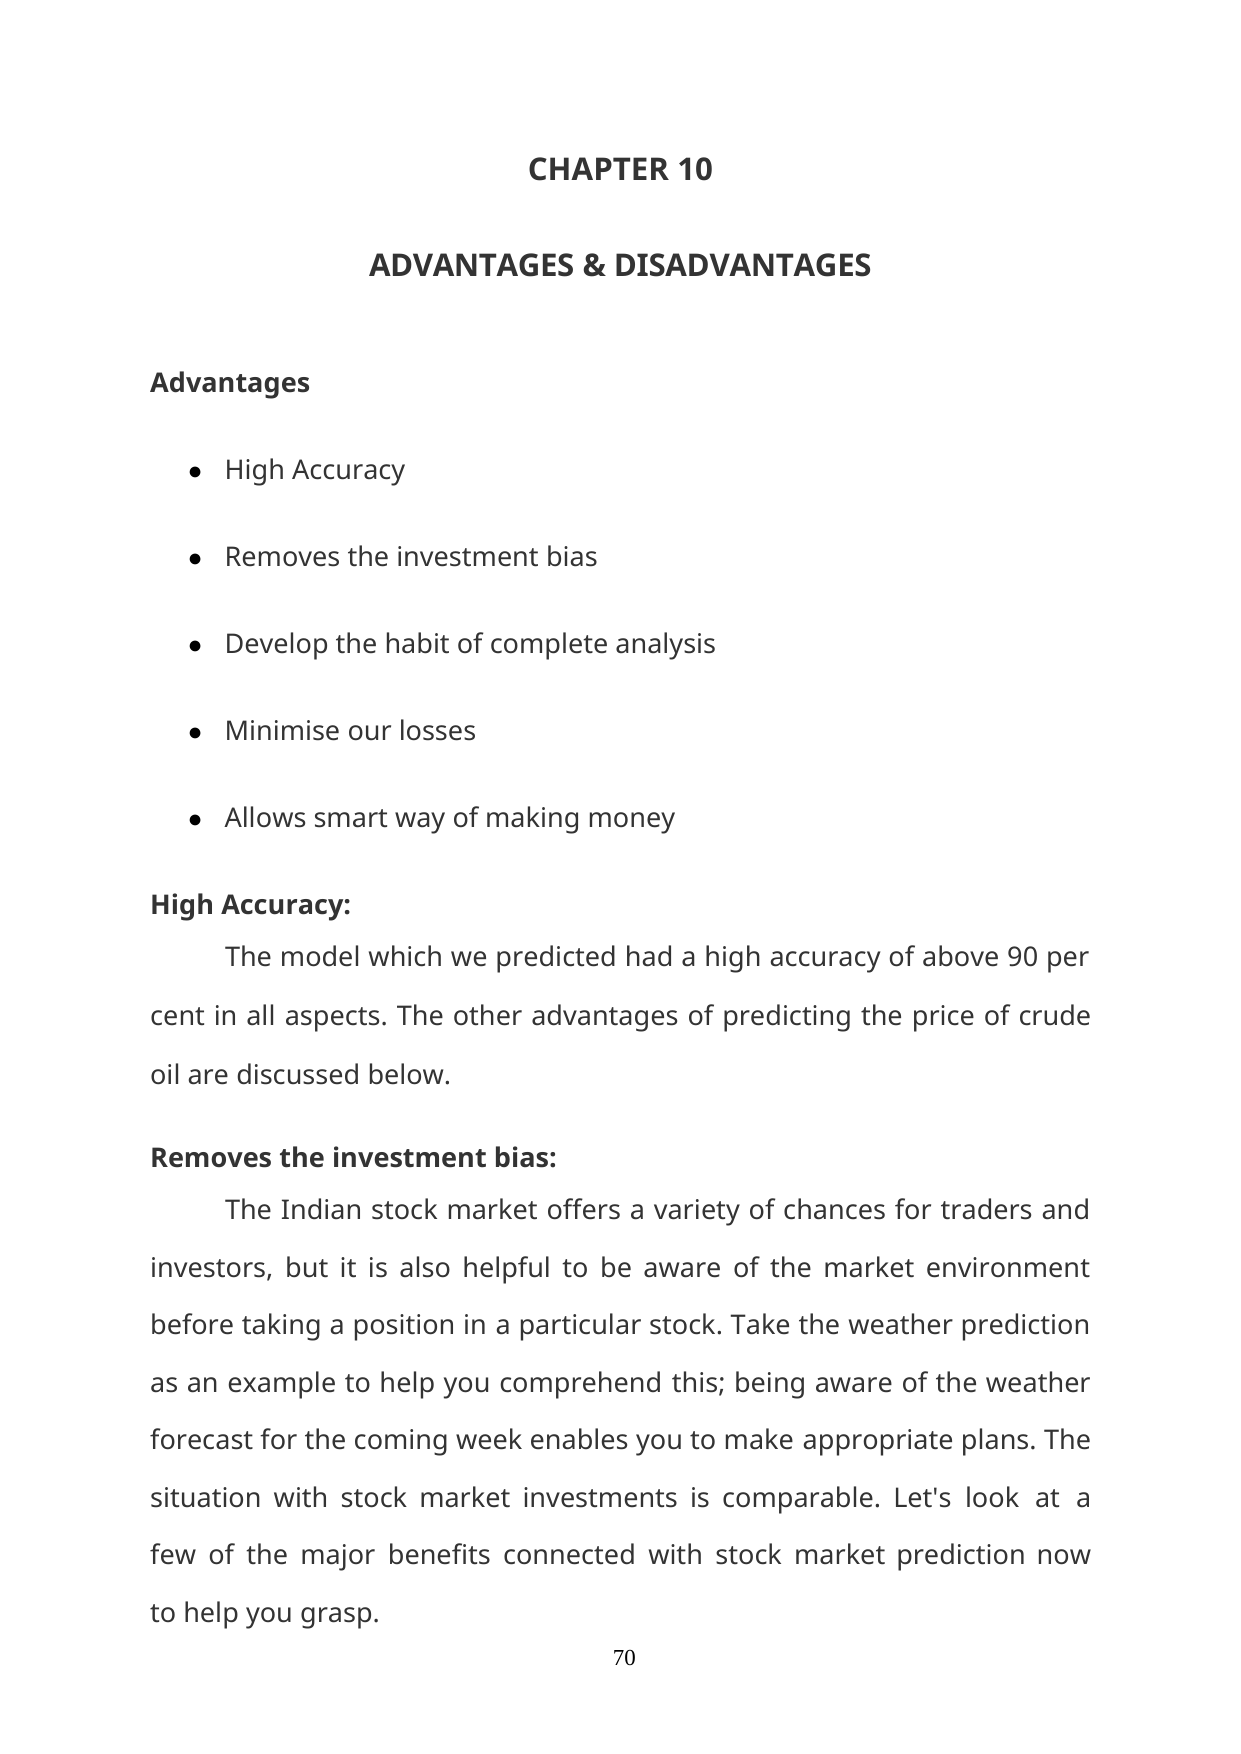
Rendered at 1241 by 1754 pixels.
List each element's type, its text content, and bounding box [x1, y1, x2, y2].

subtitle Advantages [150, 364, 1173, 401]
list High Accuracy [187, 451, 1173, 488]
text The Indian stock market offers a variety of chances for traders and investors, but it is also helpful to be aware of the market environment before taking a position in a particular stock. Take the weather prediction as an example to help you comprehend this; being aware of the weather forecast for the coming week enables you to make appropriate plans. The situation with stock market investments is comparable. Let's look at a few of the major benefits connected with stock market prediction now to help you grasp. [150, 1191, 1091, 1630]
list Removes the investment bias [187, 538, 1173, 574]
text The model which we predicted had a high accuracy of above 90 per cent in all aspects. The other advantages of predicting the price of crude oil are discussed below. [150, 938, 1091, 1092]
text ADVANTAGES & DISADVANTAGES [327, 243, 914, 286]
list Minimise our losses [187, 711, 1173, 748]
subtitle CHAPTER 10 [379, 147, 862, 189]
list Allows smart way of making money [187, 798, 1173, 835]
subtitle High Accuracy: [150, 885, 1173, 922]
list Develop the habit of complete analysis [187, 624, 1173, 661]
subtitle Removes the investment bias: [150, 1138, 1173, 1175]
